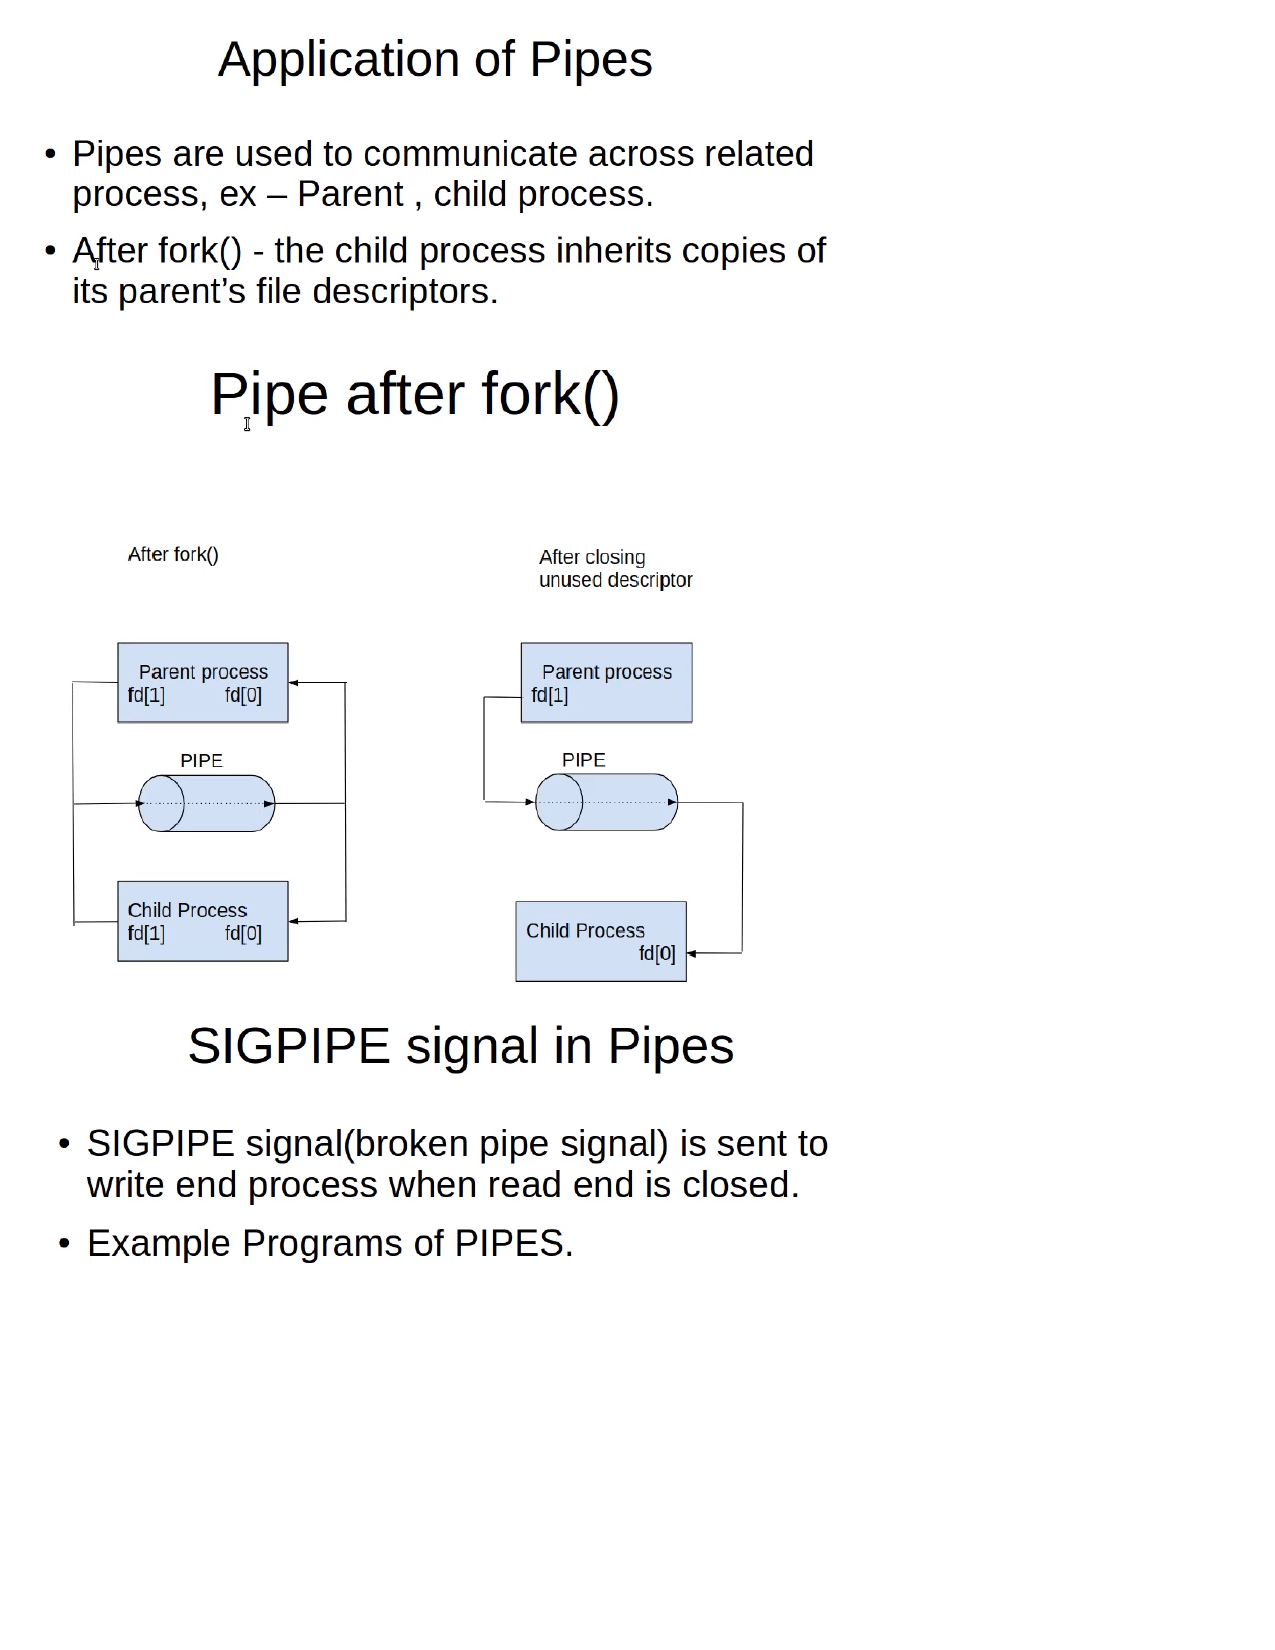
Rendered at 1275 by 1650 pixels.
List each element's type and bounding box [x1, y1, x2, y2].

picture [37, 28, 843, 319]
picture [37, 1008, 846, 1277]
picture [37, 340, 784, 987]
